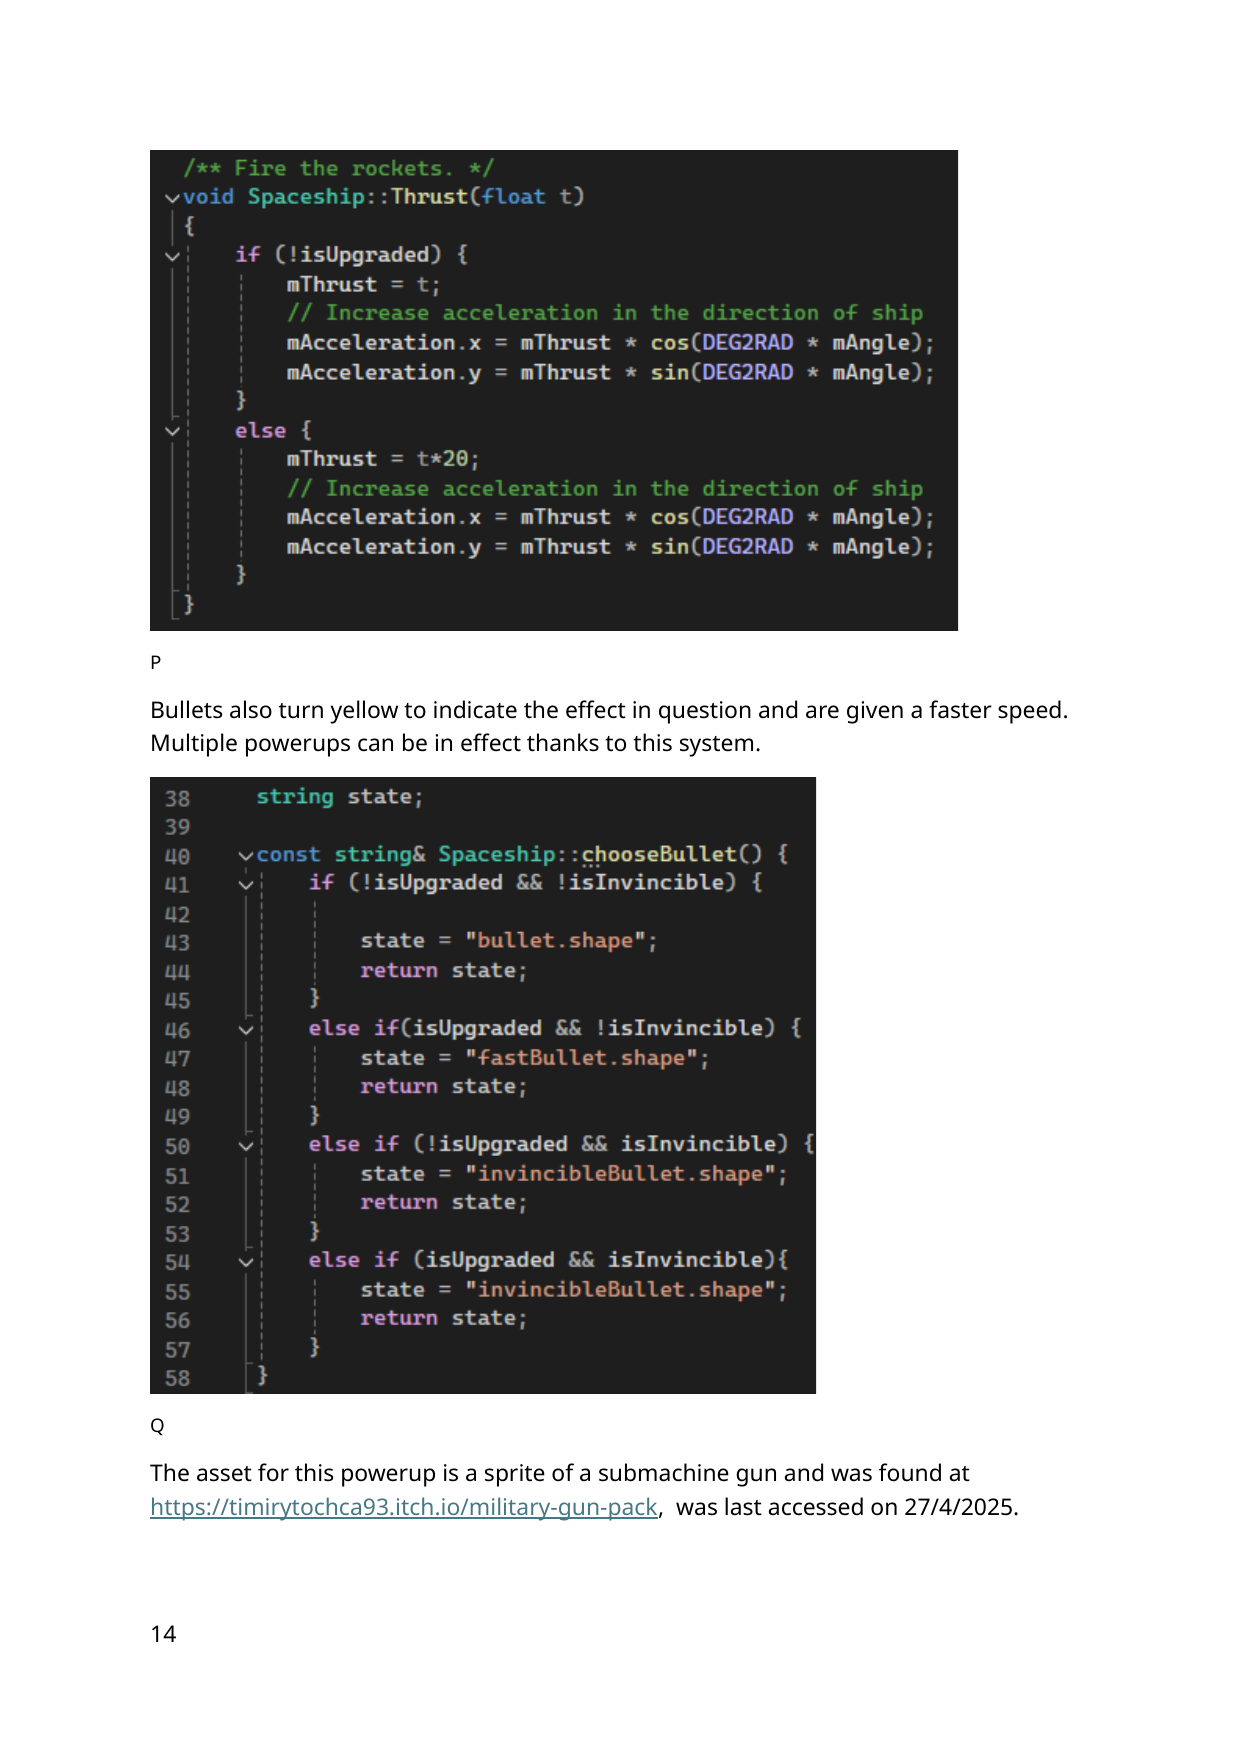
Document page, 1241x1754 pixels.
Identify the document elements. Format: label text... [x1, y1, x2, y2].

text P [150, 649, 1090, 675]
picture [150, 777, 817, 1394]
text Q [150, 1412, 1090, 1438]
text Bullets also turn yellow to indicate the effect in question and are given a faster speed. Multiple powerups can be in effect thanks to this system. [150, 693, 1090, 758]
picture [150, 150, 959, 631]
text The asset for this powerup is a sprite of a submachine gun and was found at https://timirytochca93.itch.io/military-gun-pack, was last accessed on 27/4/2025. [150, 1457, 1090, 1522]
